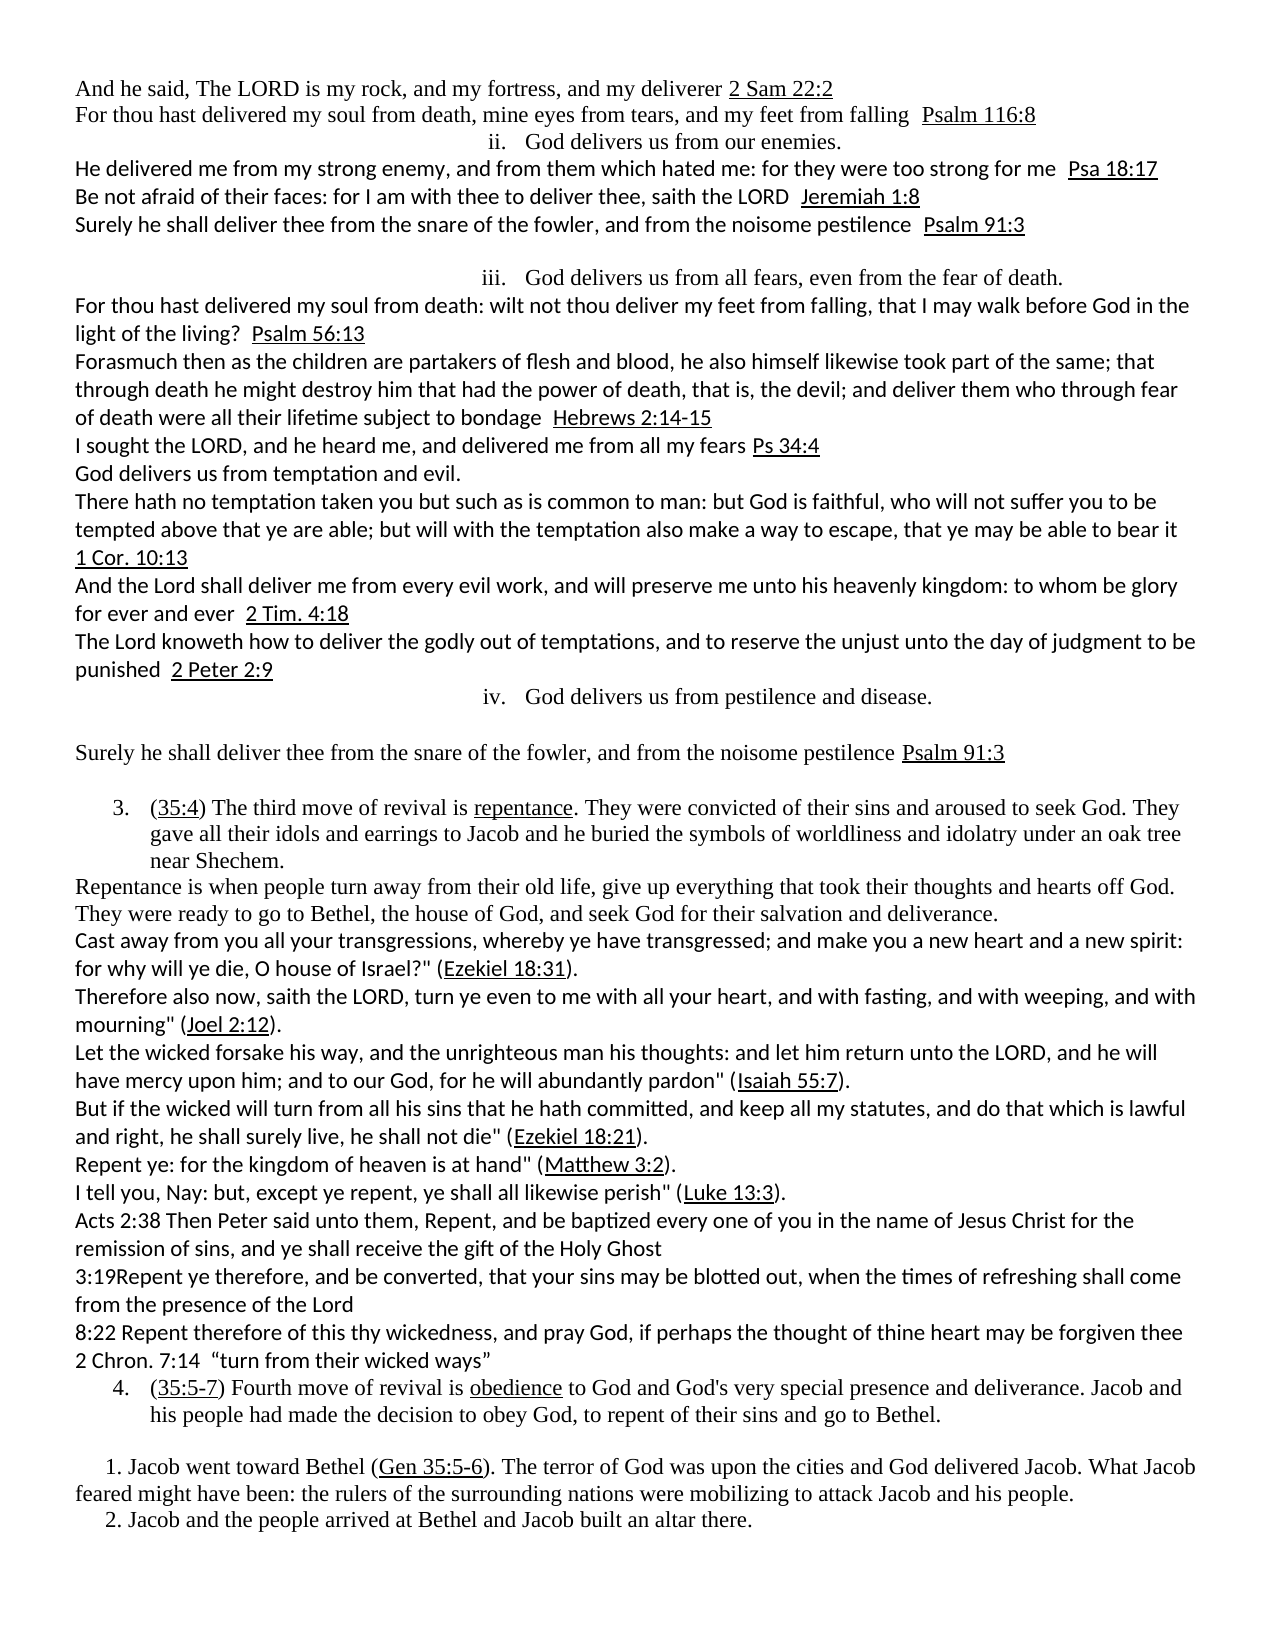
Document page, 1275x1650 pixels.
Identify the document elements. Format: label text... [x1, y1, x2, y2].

text Be not afraid of their faces: for I am with thee to deliver thee, saith the LORD Jeremiah 1:8 [75, 182, 1200, 210]
text I tell you, Nay: but, except ye repent, ye shall all likewise perish" (Luke 13:3). [75, 1178, 1200, 1206]
text God delivers us from temptation and evil. [75, 459, 1200, 487]
list God delivers us from our enemies. [506, 128, 1200, 154]
text 3:19Repent ye therefore, and be converted, that your sins may be blotted out, when the times of refreshing shall come from the presence of the Lord [75, 1262, 1200, 1318]
text Let the wicked forsake his way, and the unrighteous man his thoughts: and let him return unto the LORD, and he will have mercy upon him; and to our God, for he will abundantly pardon" (Isaiah 55:7). [75, 1038, 1200, 1094]
list (35:4) The third move of revival is repentance. They were convicted of their sins and aroused to seek God. They gave all their idols and earrings to Jacob and he buried the symbols of worldliness and idolatry under an oak tree near Shechem. [112, 794, 1200, 873]
text But if the wicked will turn from all his sins that he hath committed, and keep all my statutes, and do that which is lawful and right, he shall surely live, he shall not die" (Ezekiel 18:21). [75, 1094, 1200, 1150]
text Cast away from you all your transgressions, whereby ye have transgressed; and make you a new heart and a new spirit: for why will ye die, O house of Israel?" (Ezekiel 18:31). Therefore also now, saith the LORD, turn ye even to me with all your heart, and with fasting, and with weeping, and with mourning" (Joel 2:12). [75, 926, 1200, 1038]
text 2. Jacob and the people arrived at Bethel and Jacob built an altar there. [75, 1506, 1200, 1532]
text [75, 75, 1200, 128]
text He delivered me from my strong enemy, and from them which hated me: for they were too strong for me Psa 18:17 [75, 154, 1200, 182]
text Surely he shall deliver thee from the snare of the fowler, and from the noisome pestilence Psalm 91:3 [75, 210, 1200, 238]
text The Lord knoweth how to deliver the godly out of temptations, and to reserve the unjust unto the day of judgment to be punished 2 Peter 2:9 [75, 627, 1200, 683]
text I sought the LORD, and he heard me, and delivered me from all my fears Ps 34:4 [75, 431, 1200, 459]
list (35:5-7) Fourth move of revival is obedience to God and God's very special presence and deliverance. Jacob and his people had made the decision to obey God, to repent of their sins and go to Bethel. [112, 1374, 1200, 1427]
text And the Lord shall deliver me from every evil work, and will preserve me unto his heavenly kingdom: to whom be glory for ever and ever 2 Tim. 4:18 [75, 571, 1200, 627]
text 1. Jacob went toward Bethel (Gen 35:5-6). The terror of God was upon the cities and God delivered Jacob. What Jacob feared might have been: the rulers of the surrounding nations were mobilizing to attack Jacob and his people. [75, 1453, 1200, 1506]
text 8:22 Repent therefore of this thy wickedness, and pray God, if perhaps the thought of thine heart may be forgiven thee 2 Chron. 7:14 “turn from their wicked ways” [75, 1318, 1200, 1374]
list God delivers us from all fears, even from the fear of death. [506, 264, 1200, 291]
text There hath no temptation taken you but such as is common to man: but God is faithful, who will not suffer you to be tempted above that ye are able; but will with the temptation also make a way to escape, that ye may be able to bear it 1 Cor. 10:13 [75, 487, 1200, 571]
text Repent ye: for the kingdom of heaven is at hand" (Matthew 3:2). [75, 1150, 1200, 1178]
text Acts 2:38 Then Peter said unto them, Repent, and be baptized every one of you in the name of Jesus Christ for the remission of sins, and ye shall receive the gift of the Holy Ghost [75, 1206, 1200, 1262]
text Repentance is when people turn away from their old life, give up everything that took their thoughts and hearts off God. They were ready to go to Bethel, the house of God, and seek God for their salvation and deliverance. [75, 873, 1200, 926]
text Forasmuch then as the children are partakers of flesh and blood, he also himself likewise took part of the same; that through death he might destroy him that had the power of death, that is, the devil; and deliver them who through fear of death were all their lifetime subject to bondage Hebrews 2:14-15 [75, 347, 1200, 431]
text Surely he shall deliver thee from the snare of the fowler, and from the noisome pestilence Psalm 91:3 [75, 739, 1200, 765]
list God delivers us from pestilence and disease. [506, 683, 1200, 709]
text For thou hast delivered my soul from death: wilt not thou deliver my feet from falling, that I may walk before God in the light of the living? Psalm 56:13 [75, 291, 1200, 347]
